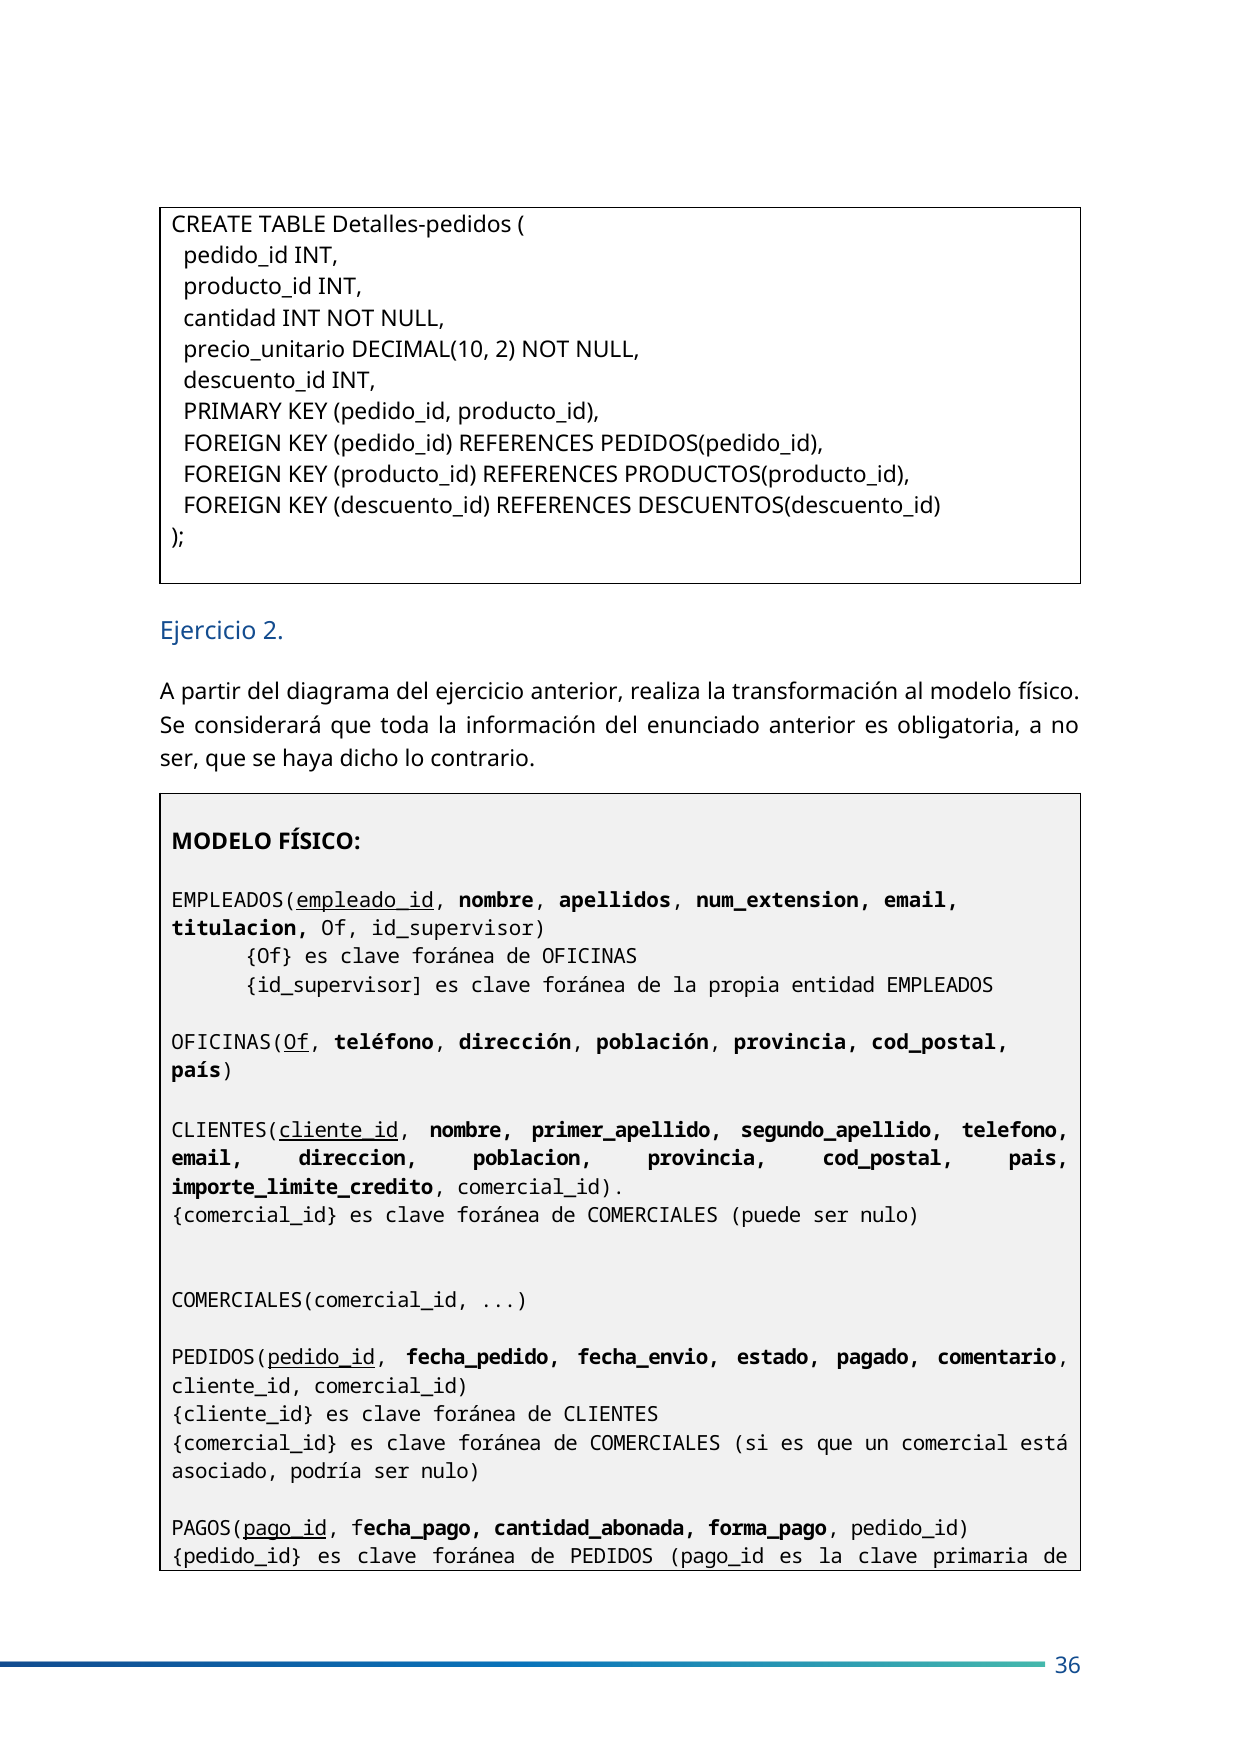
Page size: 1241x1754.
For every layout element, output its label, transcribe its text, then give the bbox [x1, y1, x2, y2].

subtitle Ejercicio 2. [159, 613, 1081, 647]
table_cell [161, 208, 1080, 583]
text A partir del diagrama del ejercicio anterior, realiza la transformación al modelo físico. Se considerará que toda la información del enunciado anterior es obligatoria, a no ser, que se haya dicho lo contrario. [159, 675, 1081, 773]
picture [0, 1661, 1046, 1667]
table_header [161, 794, 1080, 1570]
